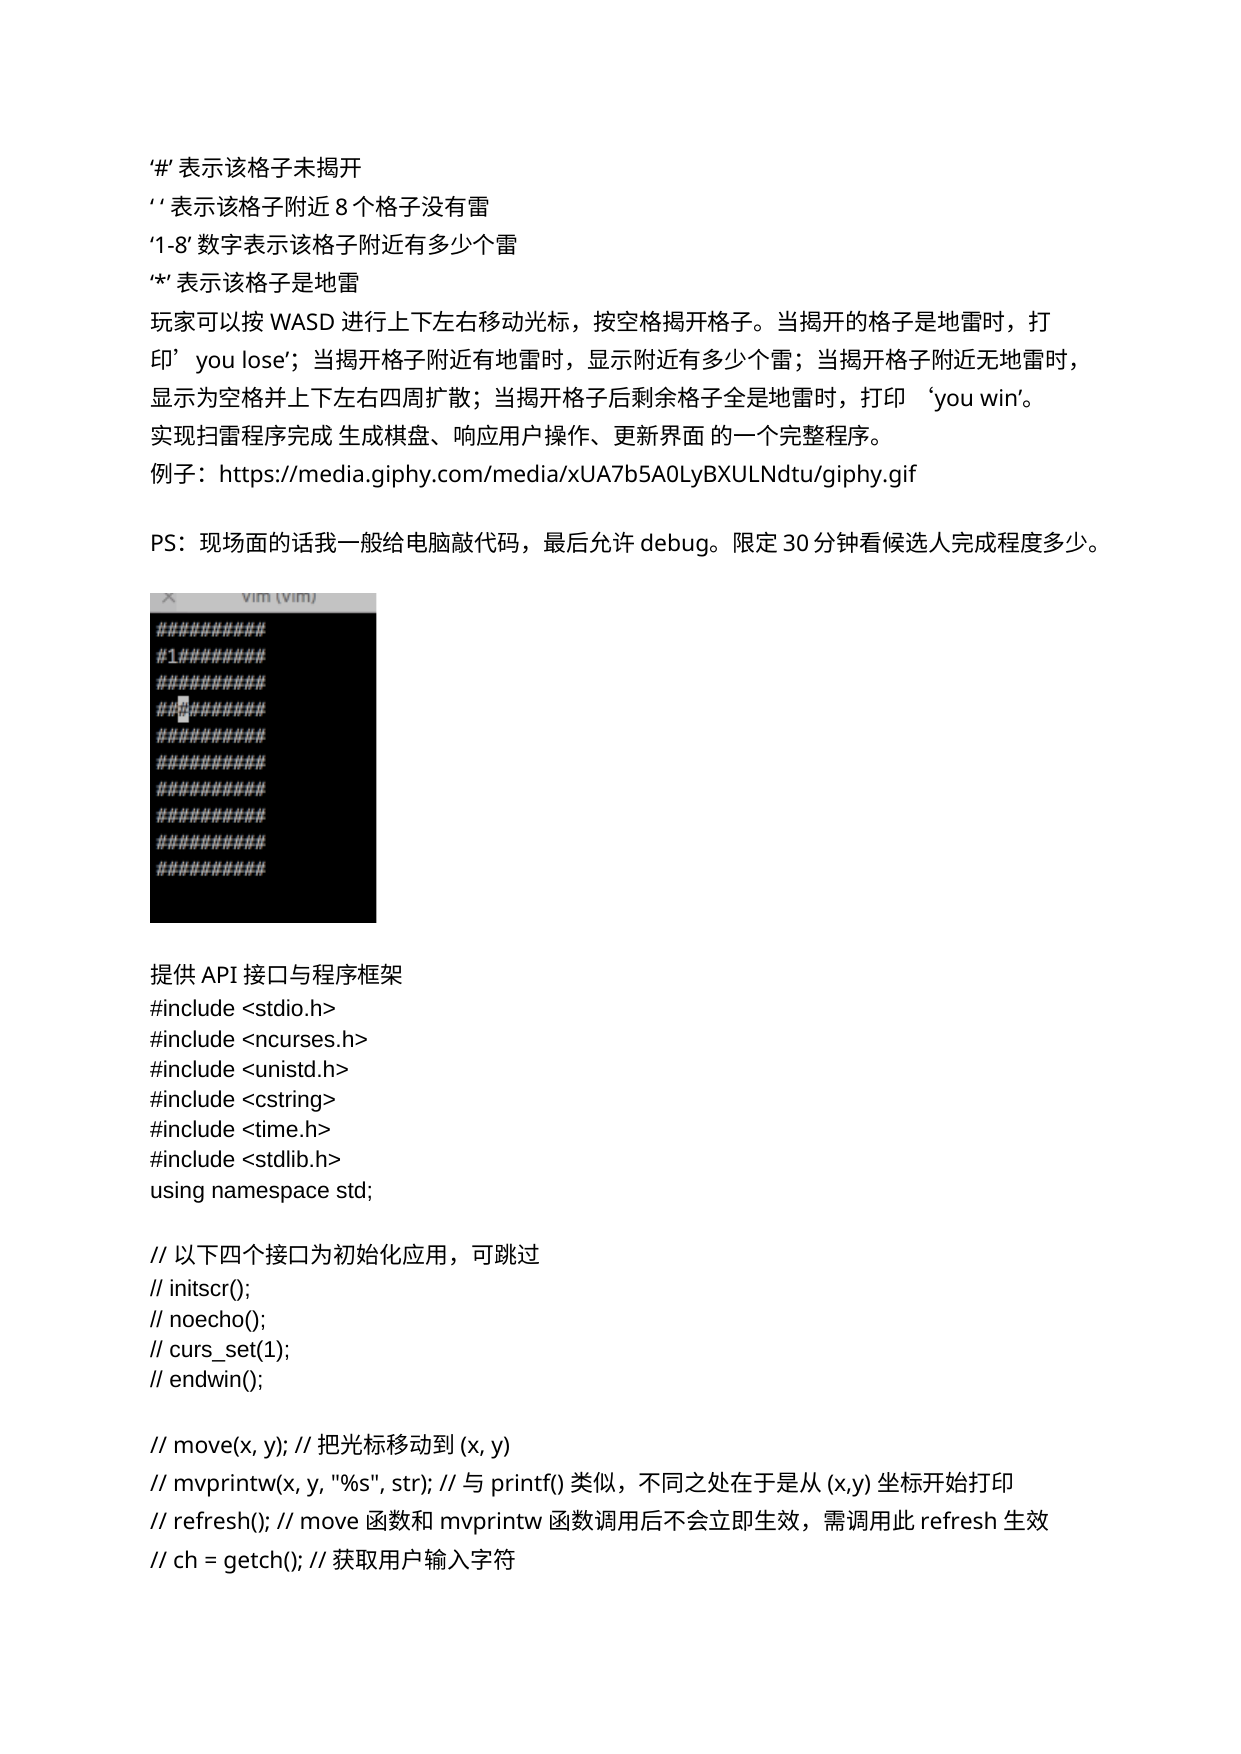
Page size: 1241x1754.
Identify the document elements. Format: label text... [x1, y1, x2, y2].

text 提供 API 接口与程序框架 [150, 957, 1090, 990]
text #include <cstring> [150, 1086, 1090, 1112]
text // refresh(); // move 函数和 mvprintw 函数调用后不会立即生效，需调用此 refresh 生效 [150, 1503, 1090, 1536]
text // mvprintw(x, y, "%s", str); // 与 printf() 类似，不同之处在于是从 (x,y) 坐标开始打印 [150, 1465, 1090, 1498]
text ‘ ‘ 表示该格子附近8个格子没有雷 [150, 188, 1090, 222]
text ‘*’ 表示该格子是地雷 [150, 265, 1090, 298]
text ‘1-8’ 数字表示该格子附近有多少个雷 [150, 227, 1090, 260]
text // noecho(); [150, 1306, 1090, 1332]
text 玩家可以按 WASD 进行上下左右移动光标，按空格揭开格子。当揭开的格子是地雷时，打印’you lose’；当揭开格子附近有地雷时，显示附近有多少个雷；当揭开格子附近无地雷时，显示为空格并上下左右四周扩散；当揭开格子后剩余格子全是地雷时，打印 ‘you win’。 [150, 303, 1090, 413]
text // move(x, y); // 把光标移动到 (x, y) [150, 1426, 1090, 1460]
text #include <time.h> [150, 1116, 1090, 1143]
text #include <stdlib.h> [150, 1146, 1090, 1173]
text 实现扫雷程序完成 生成棋盘、响应用户操作、更新界面 的一个完整程序。 [150, 418, 1090, 451]
text #include <stdio.h> [150, 995, 1090, 1022]
text using namespace std; [150, 1177, 1090, 1203]
text PS：现场面的话我一般给电脑敲代码，最后允许 debug。限定30分钟看候选人完成程度多少。 [150, 525, 1090, 558]
text // endwin(); [150, 1366, 1090, 1392]
text // initscr(); [150, 1275, 1090, 1302]
text // 以下四个接口为初始化应用，可跳过 [150, 1237, 1090, 1270]
text // ch = getch(); // 获取用户输入字符 [150, 1541, 1090, 1575]
text #include <unistd.h> [150, 1056, 1090, 1082]
text ‘#’ 表示该格子未揭开 [150, 150, 1090, 183]
text 例子：https://media.giphy.com/media/xUA7b5A0LyBXULNdtu/giphy.gif [150, 456, 1090, 489]
text #include <ncurses.h> [150, 1026, 1090, 1052]
text // curs_set(1); [150, 1336, 1090, 1362]
picture [150, 593, 377, 923]
